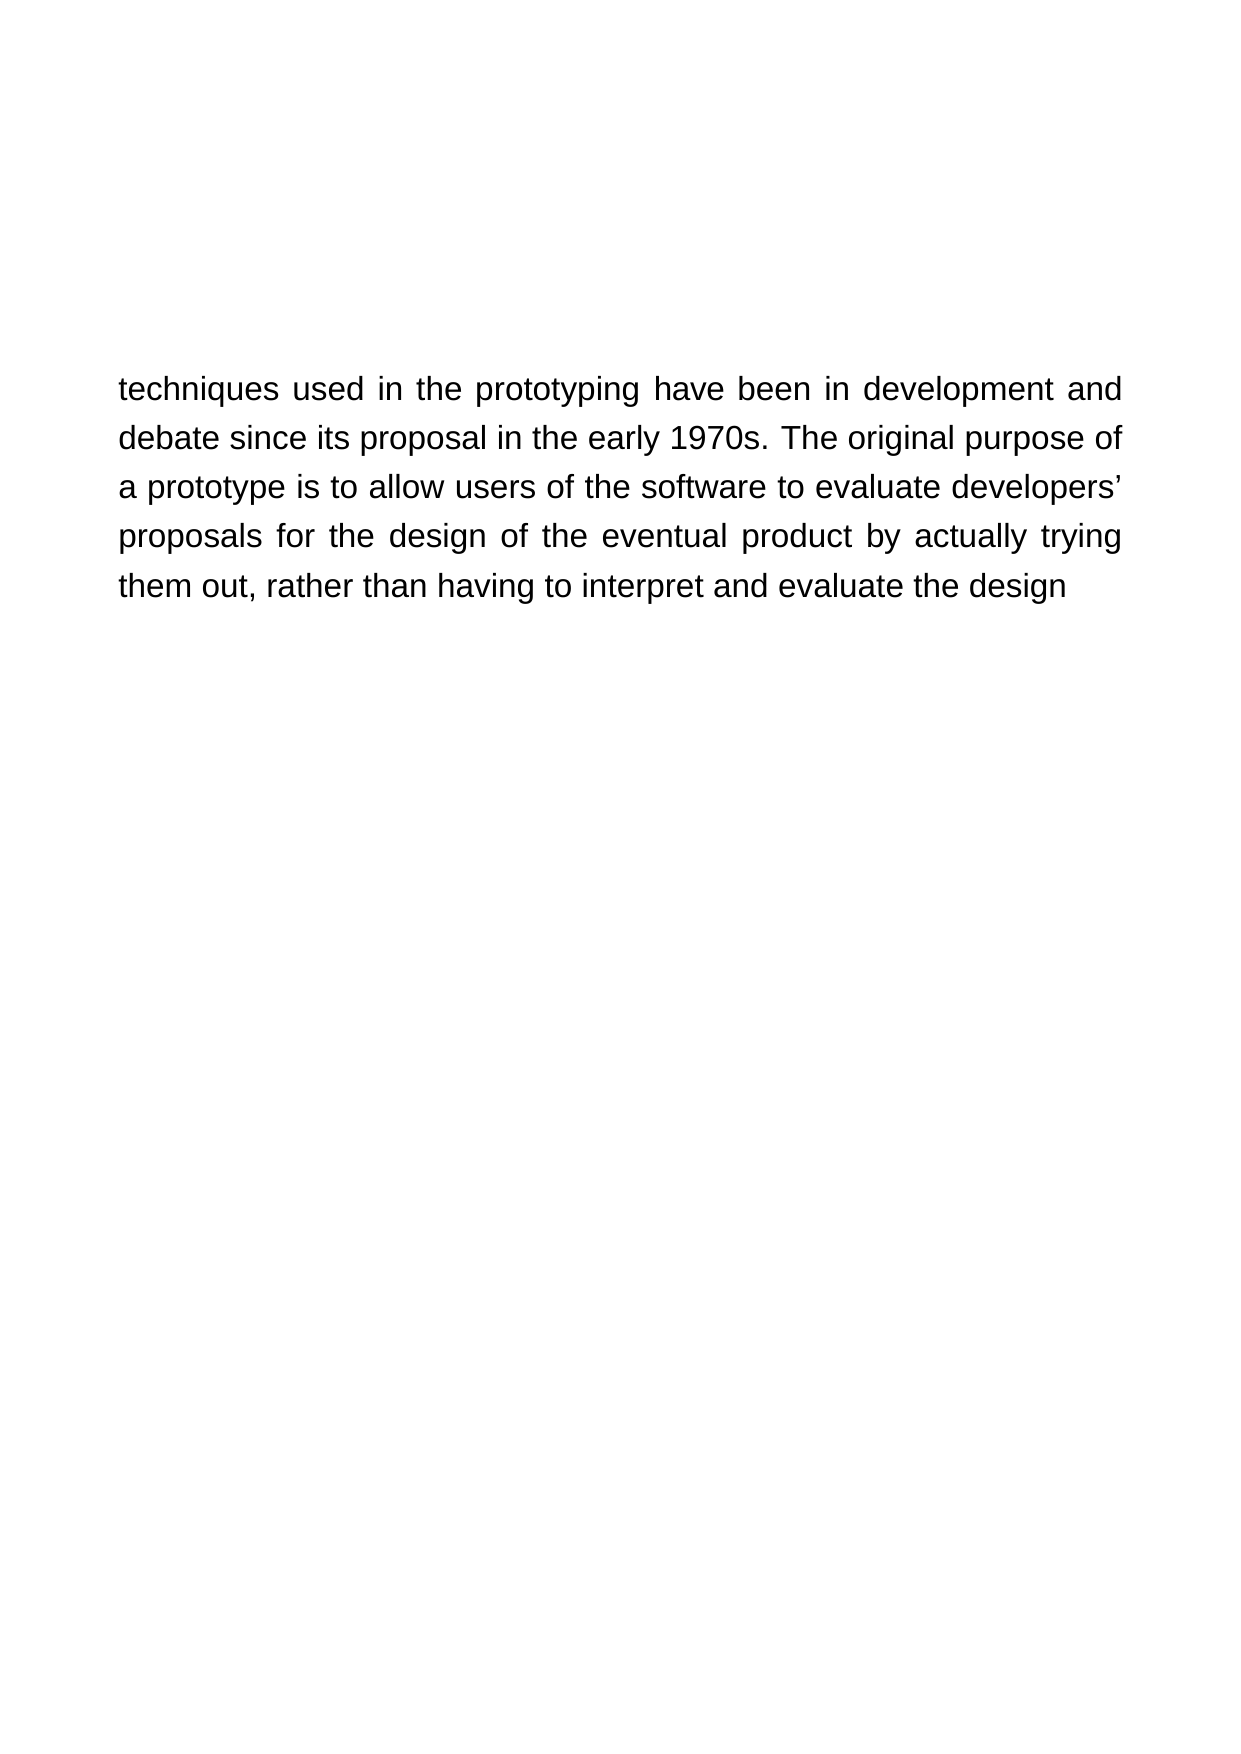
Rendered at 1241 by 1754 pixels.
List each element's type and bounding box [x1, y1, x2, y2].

text [118, 369, 1122, 604]
